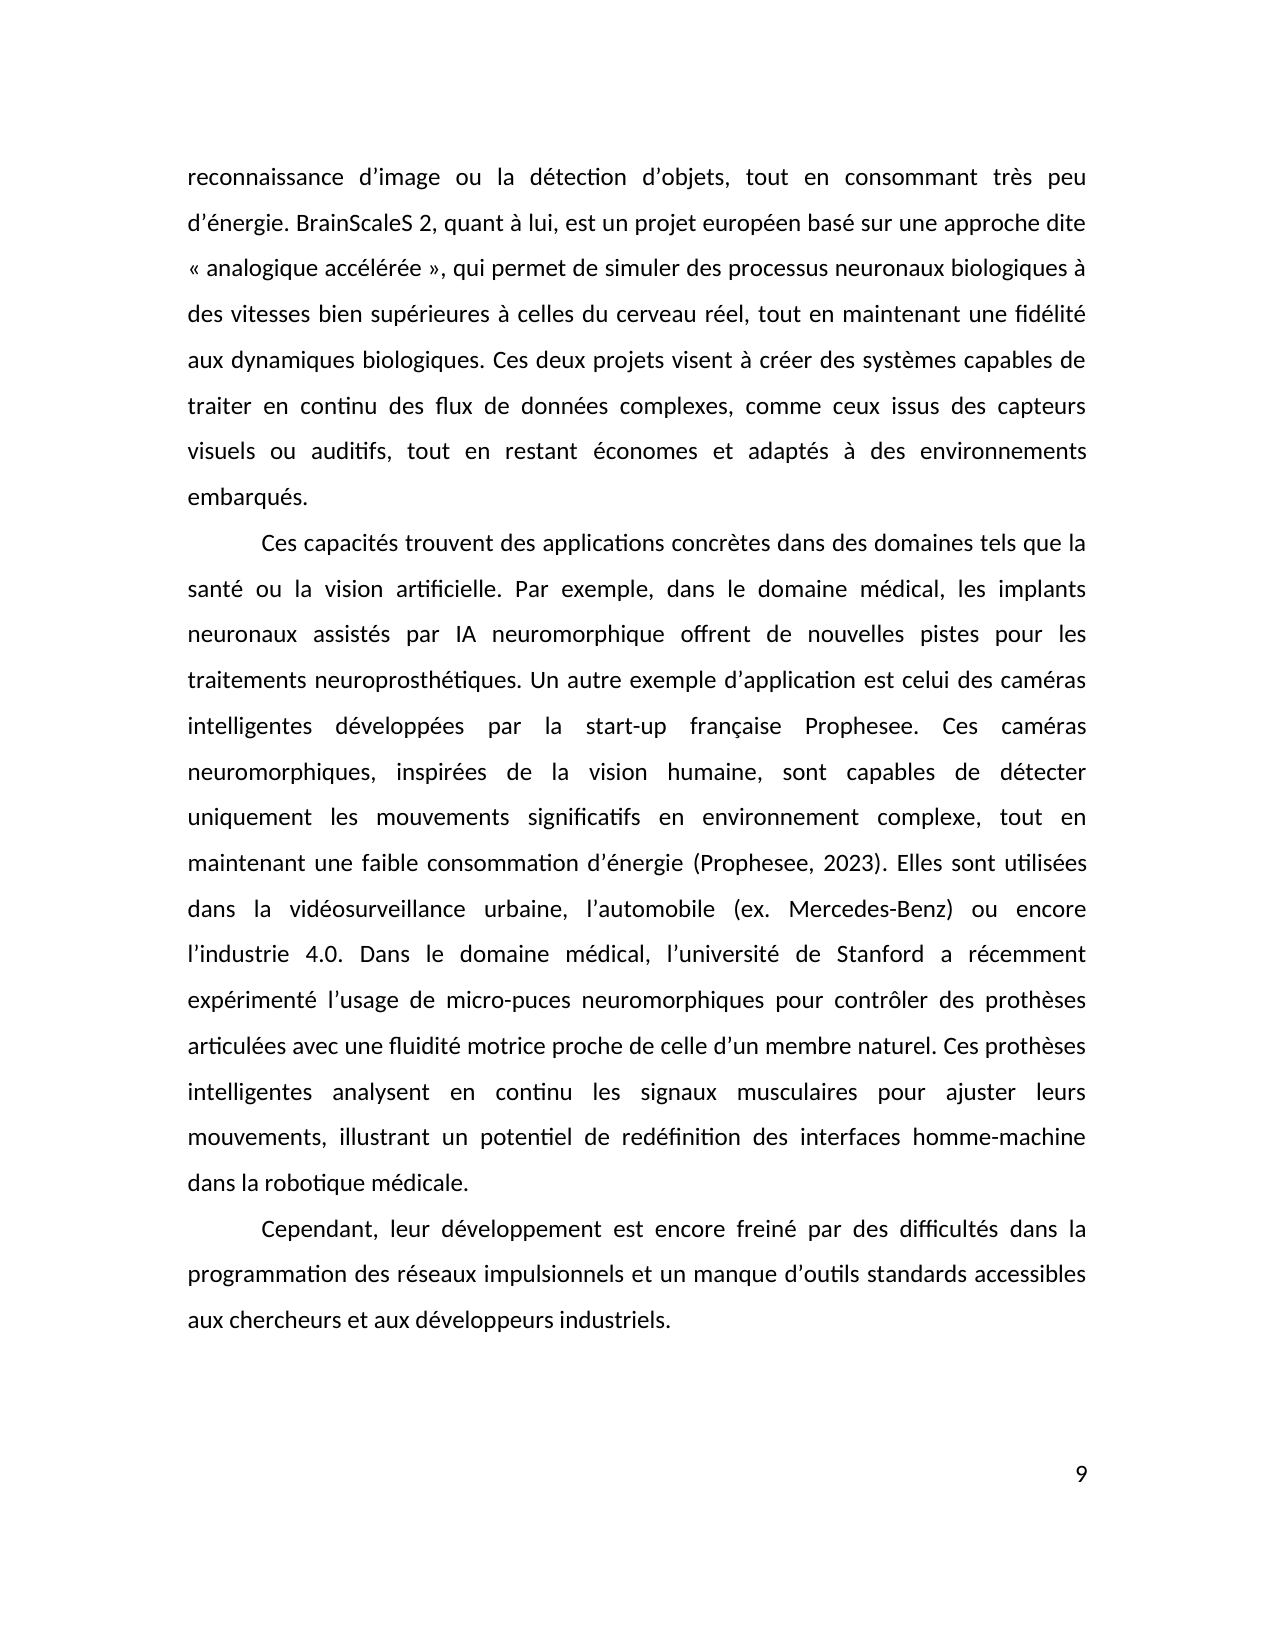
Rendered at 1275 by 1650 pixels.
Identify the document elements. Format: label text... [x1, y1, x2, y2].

text Cependant, leur développement est encore freiné par des difficultés dans la programmation des réseaux impulsionnels et un manque d’outils standards accessibles aux chercheurs et aux développeurs industriels. [187, 1213, 1087, 1335]
text Ces capacités trouvent des applications concrètes dans des domaines tels que la santé ou la vision artificielle. Par exemple, dans le domaine médical, les implants neuronaux assistés par IA neuromorphique offrent de nouvelles pistes pour les traitements neuroprosthétiques. Un autre exemple d’application est celui des caméras intelligentes développées par la start-up française Prophesee. Ces caméras neuromorphiques, inspirées de la vision humaine, sont capables de détecter uniquement les mouvements significatifs en environnement complexe, tout en maintenant une faible consommation d’énergie . Elles sont utilisées dans la vidéosurveillance urbaine, l’automobile (ex. Mercedes-Benz) ou encore l’industrie 4.0. Dans le domaine médical, l’université de Stanford a récemment expérimenté l’usage de micro-puces neuromorphiques pour contrôler des prothèses articulées avec une fluidité motrice proche de celle d’un membre naturel. Ces prothèses intelligentes analysent en continu les signaux musculaires pour ajuster leurs mouvements, illustrant un potentiel de redéfinition des interfaces homme-machine dans la robotique médicale. [187, 527, 1087, 1198]
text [187, 161, 1087, 512]
